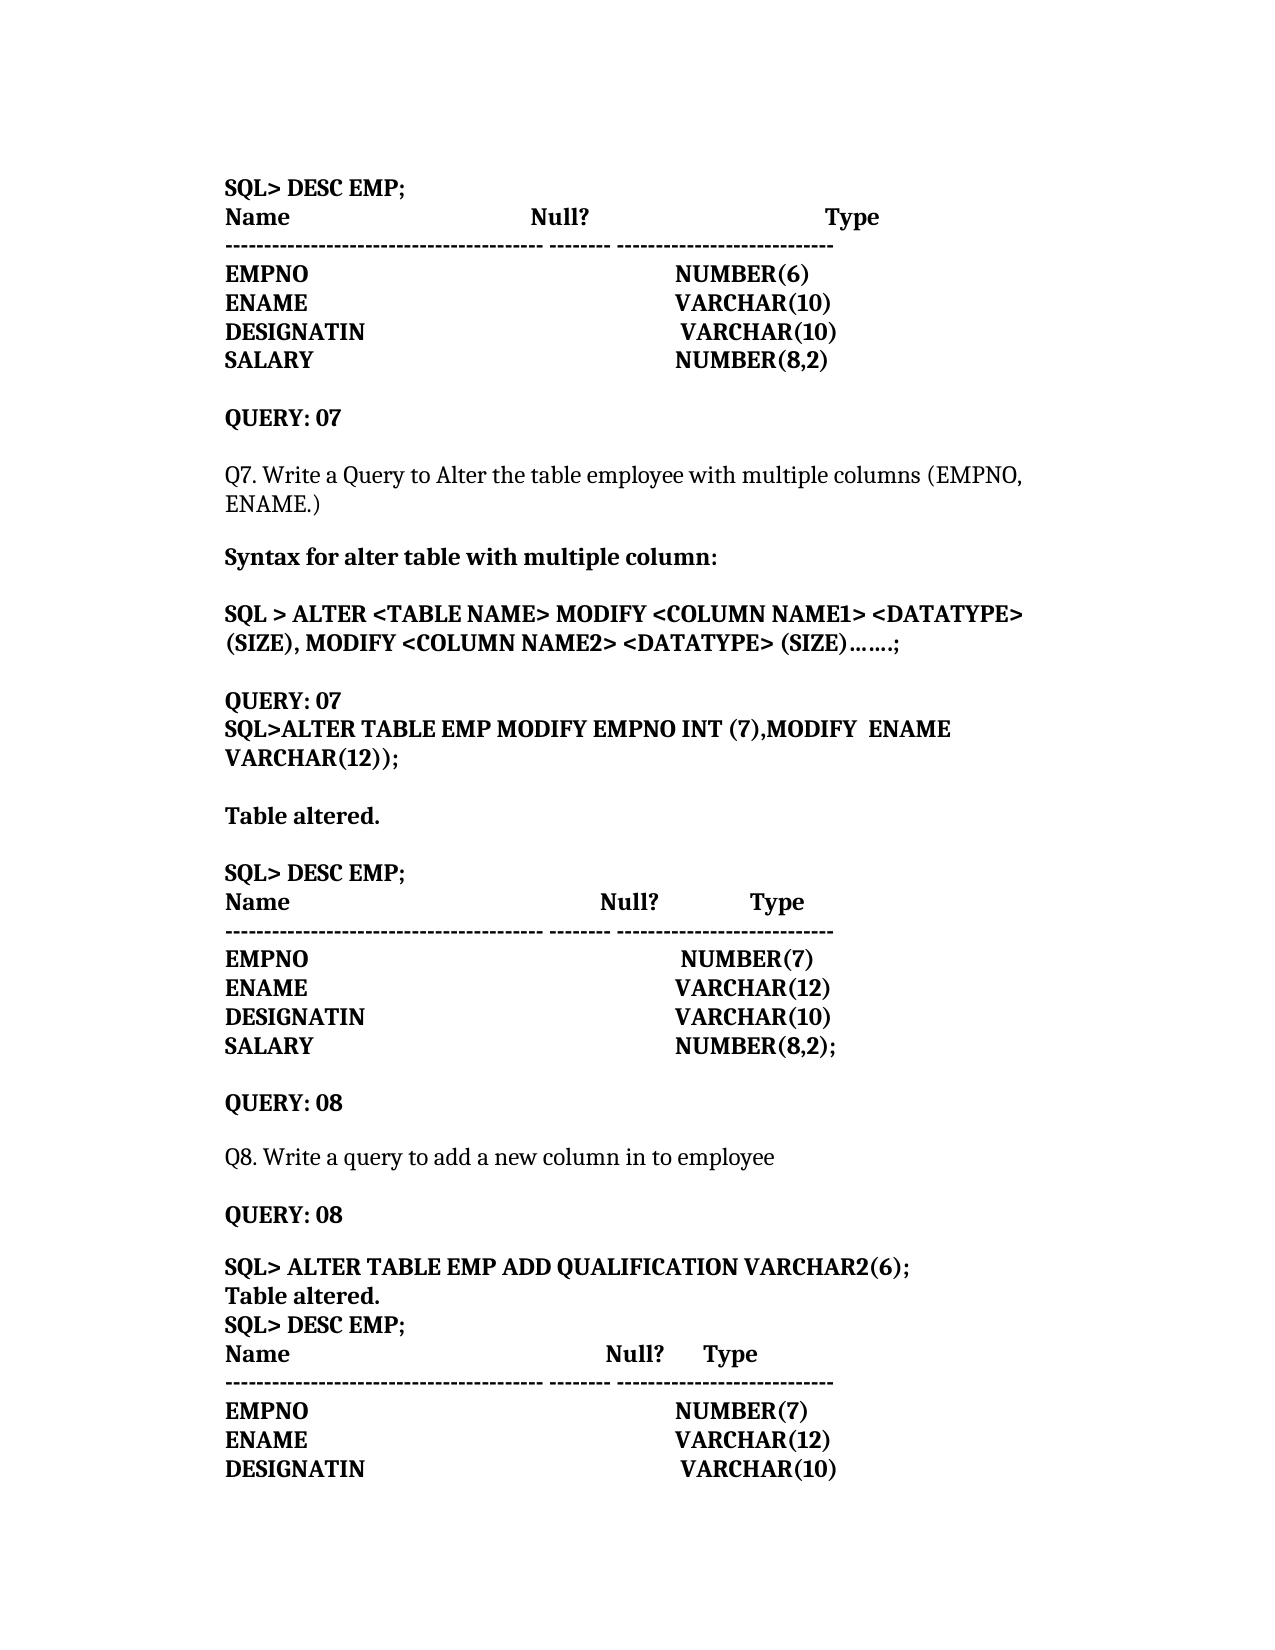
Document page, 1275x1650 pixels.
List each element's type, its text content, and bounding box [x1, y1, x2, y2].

text Name Null? Type [225, 888, 1125, 917]
text Name Null? Type [225, 1339, 1125, 1368]
text EMPNO NUMBER(7) [225, 945, 1125, 974]
text SALARY NUMBER(8,2) [225, 346, 1125, 375]
text ----------------------------------------- -------- ---------------------------- [225, 917, 1125, 945]
text EMPNO NUMBER(7) [225, 1397, 1125, 1426]
text Q8. Write a query to add a new column in to employee [225, 1143, 1125, 1172]
text QUERY: 08 [225, 1201, 1125, 1229]
text SQL> DESC EMP; [225, 859, 1125, 888]
text SQL>ALTER TABLE EMP MODIFY EMPNO INT (7),MODIFY ENAME VARCHAR(12)); [225, 715, 1125, 773]
text Name Null? Type [225, 203, 1125, 231]
text SQL > ALTER <TABLE NAME> MODIFY <COLUMN NAME1> <DATATYPE> [225, 600, 1125, 629]
text QUERY: 07 [225, 404, 1125, 433]
text Table altered. [225, 802, 1125, 830]
text ENAME VARCHAR(12) [225, 1426, 1125, 1454]
text SQL> DESC EMP; [225, 1311, 1125, 1339]
text QUERY: 08 [225, 1089, 1125, 1118]
text DESIGNATIN VARCHAR(10) [225, 1003, 1125, 1032]
text ----------------------------------------- -------- ---------------------------- [225, 231, 1125, 260]
text ----------------------------------------- -------- ---------------------------- [225, 1368, 1125, 1397]
text QUERY: 07 [225, 687, 1125, 715]
text EMPNO NUMBER(6) [225, 260, 1125, 289]
text SQL> ALTER TABLE EMP ADD QUALIFICATION VARCHAR2(6); [225, 1253, 1125, 1282]
text Syntax for alter table with multiple column: [225, 543, 1125, 572]
text ENAME VARCHAR(12) [225, 974, 1125, 1003]
text Table altered. [225, 1282, 1125, 1311]
text Q7. Write a Query to Alter the table employee with multiple columns (EMPNO, [225, 461, 1125, 490]
text SALARY NUMBER(8,2); [225, 1032, 1125, 1060]
text DESIGNATIN VARCHAR(10) [225, 318, 1125, 346]
text ENAME.) [225, 490, 1125, 519]
text DESIGNATIN VARCHAR(10) [225, 1454, 1125, 1483]
text SQL> DESC EMP; [225, 174, 1125, 203]
text (SIZE), MODIFY <COLUMN NAME2> <DATATYPE> (SIZE)…….; [225, 629, 1125, 658]
text ENAME VARCHAR(10) [225, 289, 1125, 318]
